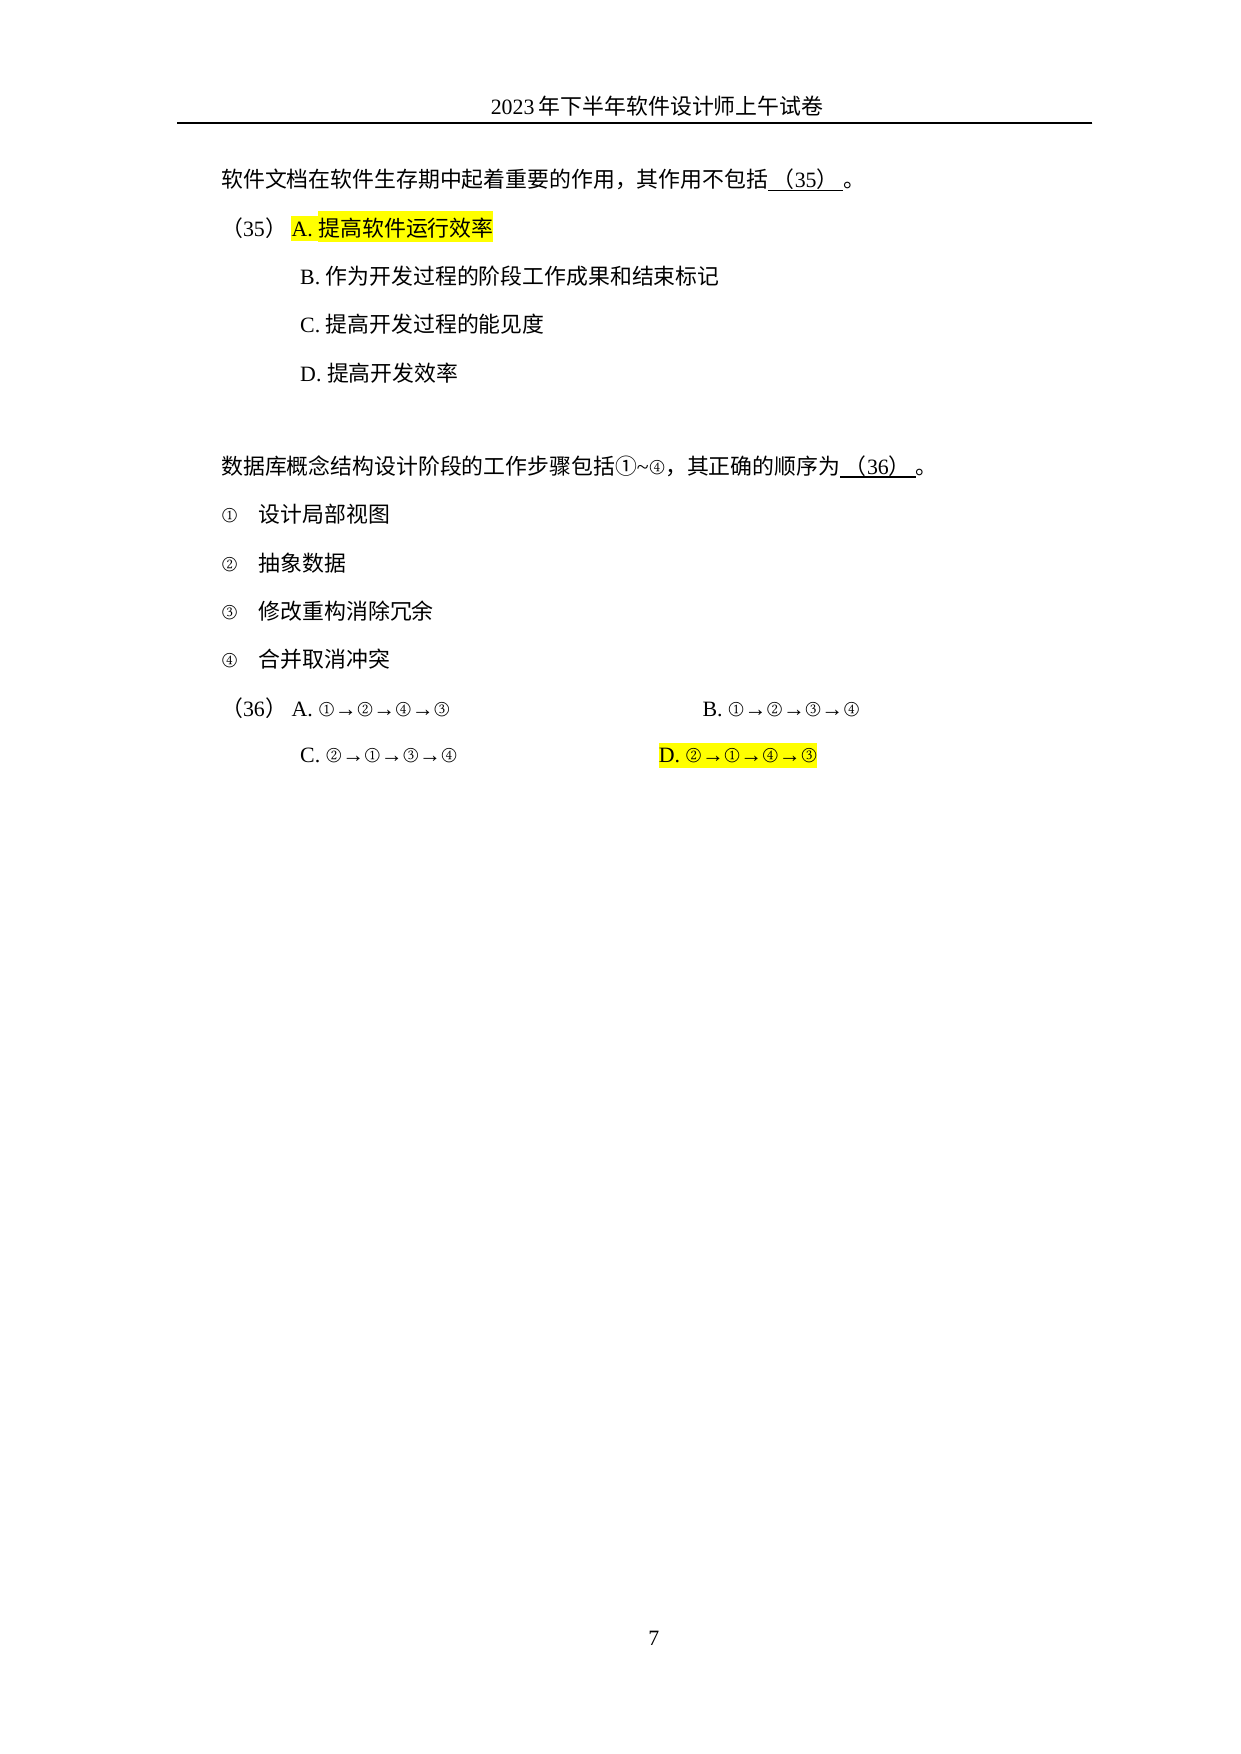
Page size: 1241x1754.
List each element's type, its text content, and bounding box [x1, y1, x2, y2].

text D. 提高开发效率 [256, 355, 1092, 388]
text 软件文档在软件生存期中起着重要的作用，其作用不包括 （35） 。 [177, 162, 1092, 194]
text 数据库概念结构设计阶段的工作步骤包括①~④，其正确的顺序为 （36） 。 [177, 449, 1092, 481]
text （36） A. ①→②→④→③ B. ①→②→③→④ [177, 690, 1092, 723]
text C. 提高开发过程的能见度 [256, 307, 1092, 339]
list 合并取消冲突 [221, 642, 1092, 674]
list 抽象数据 [221, 545, 1092, 578]
text C. ②→①→③→④ D. ②→①→④→③ [256, 739, 1092, 771]
text （35） A. 提高软件运行效率 [177, 210, 1092, 243]
text B. 作为开发过程的阶段工作成果和结束标记 [256, 259, 1092, 291]
list 设计局部视图 [221, 497, 1092, 529]
list 修改重构消除冗余 [221, 594, 1092, 626]
